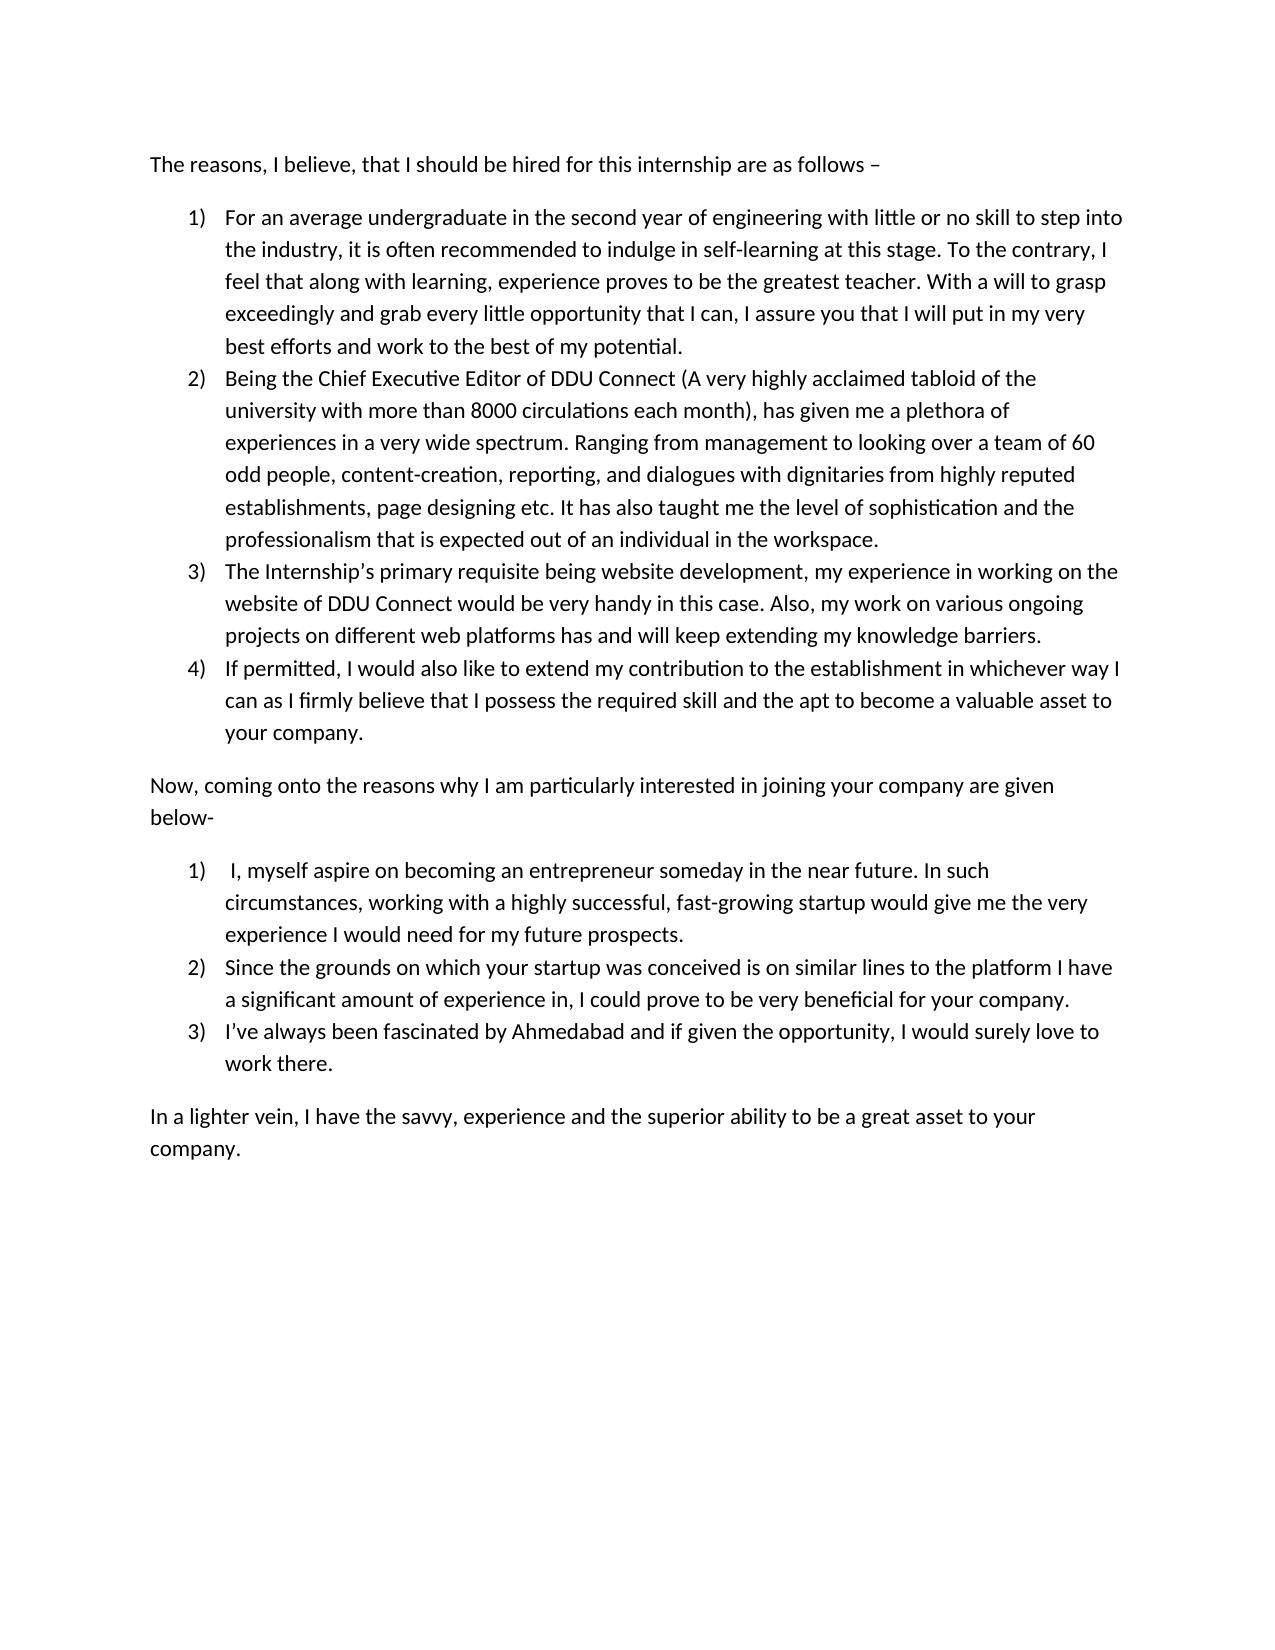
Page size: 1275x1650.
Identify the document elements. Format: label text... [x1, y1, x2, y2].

list For an average undergraduate in the second year of engineering with little or no skill to step into the industry, it is often recommended to indulge in self-learning at this stage. To the contrary, I feel that along with learning, experience proves to be the greatest teacher. With a will to grasp exceedingly and grab every little opportunity that I can, I assure you that I will put in my very best efforts and work to the best of my potential. [187, 203, 1125, 360]
list Since the grounds on which your startup was conceived is on similar lines to the platform I have a significant amount of experience in, I could prove to be very beneficial for your company. [187, 953, 1125, 1013]
text In a lighter vein, I have the savvy, experience and the superior ability to be a great asset to your company. [150, 1102, 1125, 1163]
list I’ve always been fascinated by Ahmedabad and if given the opportunity, I would surely love to work there. [187, 1017, 1125, 1077]
list I, myself aspire on becoming an entrepreneur someday in the near future. In such circumstances, working with a highly successful, fast-growing startup would give me the very experience I would need for my future prospects. [187, 856, 1125, 949]
list Being the Chief Executive Editor of DDU Connect (A very highly acclaimed tabloid of the university with more than 8000 circulations each month), has given me a plethora of experiences in a very wide spectrum. Ranging from management to looking over a team of 60 odd people, content-creation, reporting, and dialogues with dignitaries from highly reputed establishments, page designing etc. It has also taught me the level of sophistication and the professionalism that is expected out of an individual in the workspace. [187, 364, 1125, 553]
list If permitted, I would also like to extend my contribution to the establishment in whichever way I can as I firmly believe that I possess the required skill and the apt to become a valuable asset to your company. [187, 654, 1125, 746]
text The reasons, I believe, that I should be hired for this internship are as follows – [150, 150, 1125, 178]
text Now, coming onto the reasons why I am particularly interested in joining your company are given below- [150, 771, 1125, 831]
list The Internship’s primary requisite being website development, my experience in working on the website of DDU Connect would be very handy in this case. Also, my work on various ongoing projects on different web platforms has and will keep extending my knowledge barriers. [187, 557, 1125, 649]
